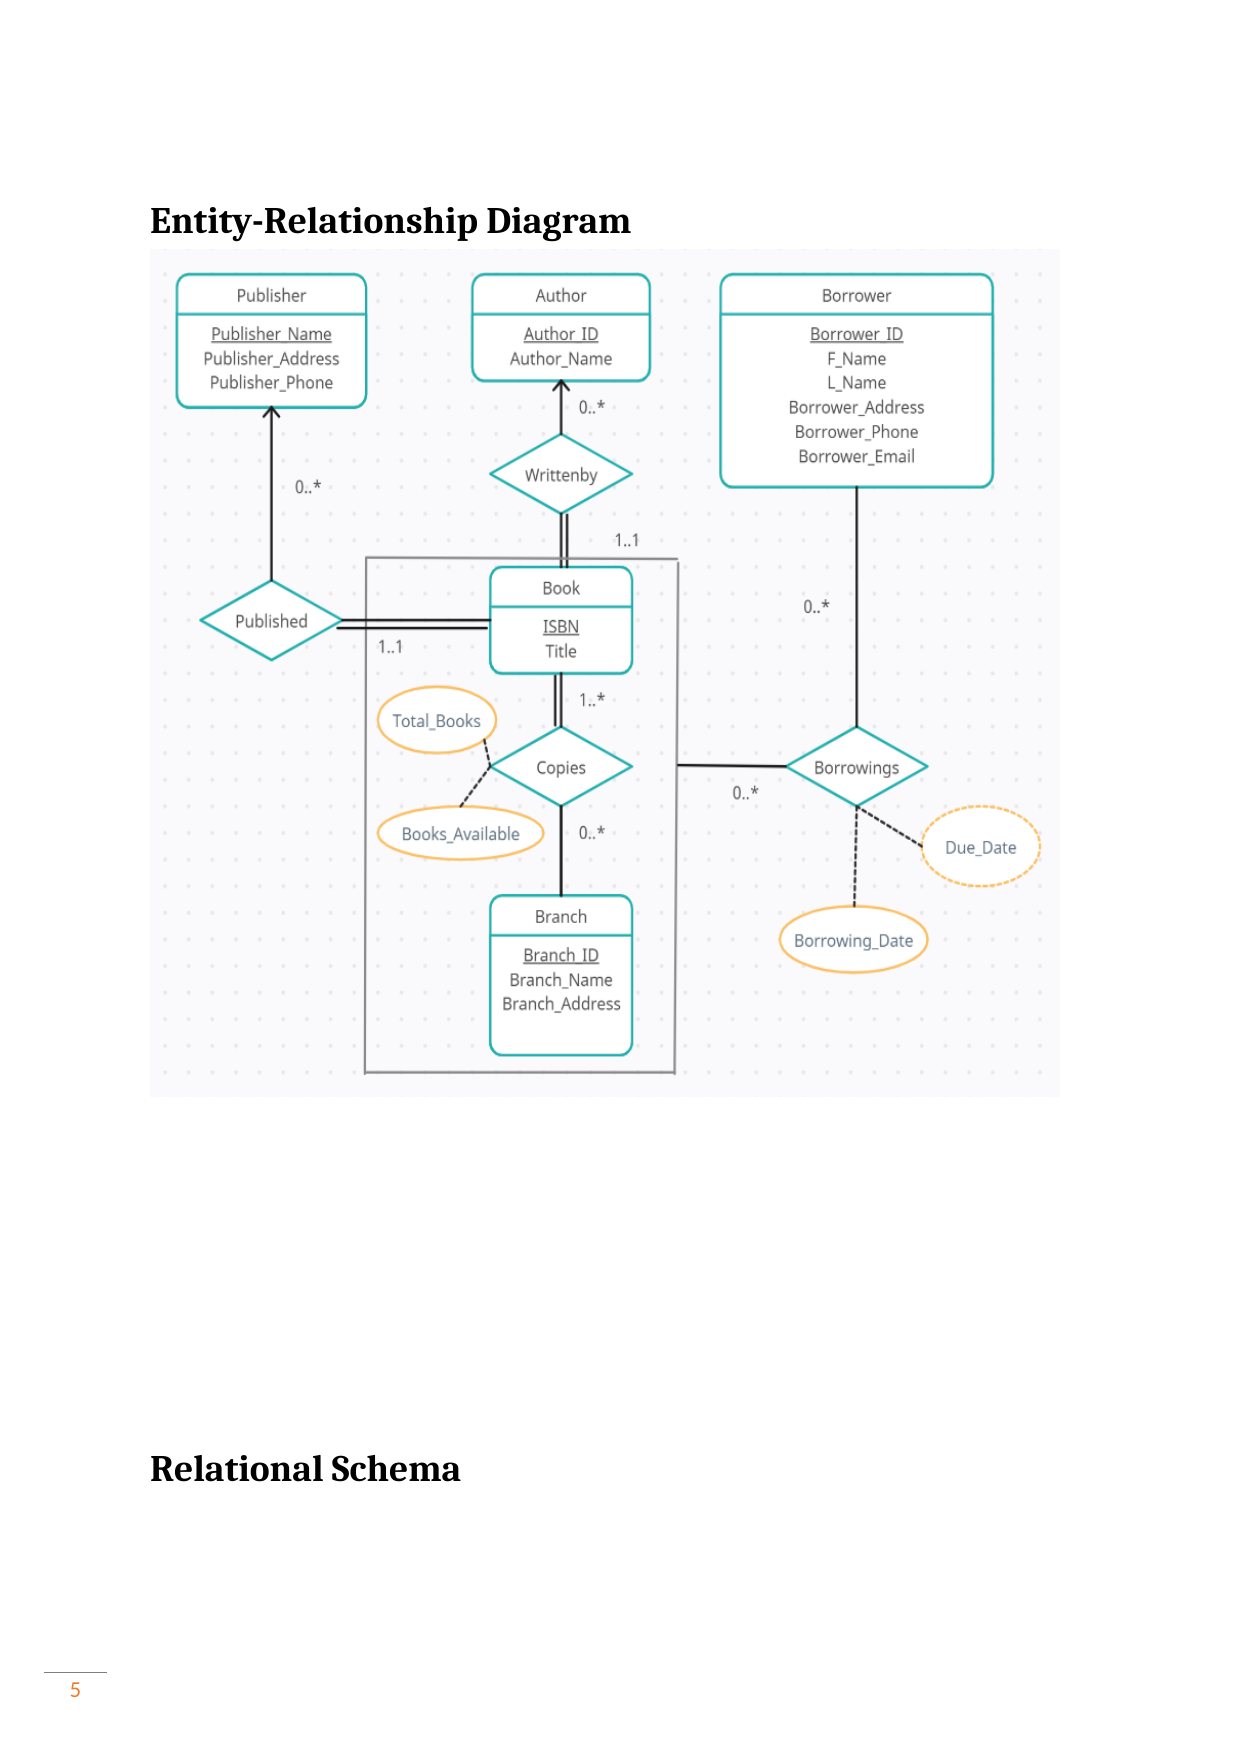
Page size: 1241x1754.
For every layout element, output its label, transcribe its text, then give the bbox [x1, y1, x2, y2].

title Entity-Relationship Diagram [150, 199, 1090, 243]
picture [150, 249, 1060, 1097]
title Relational Schema [150, 1448, 1090, 1491]
